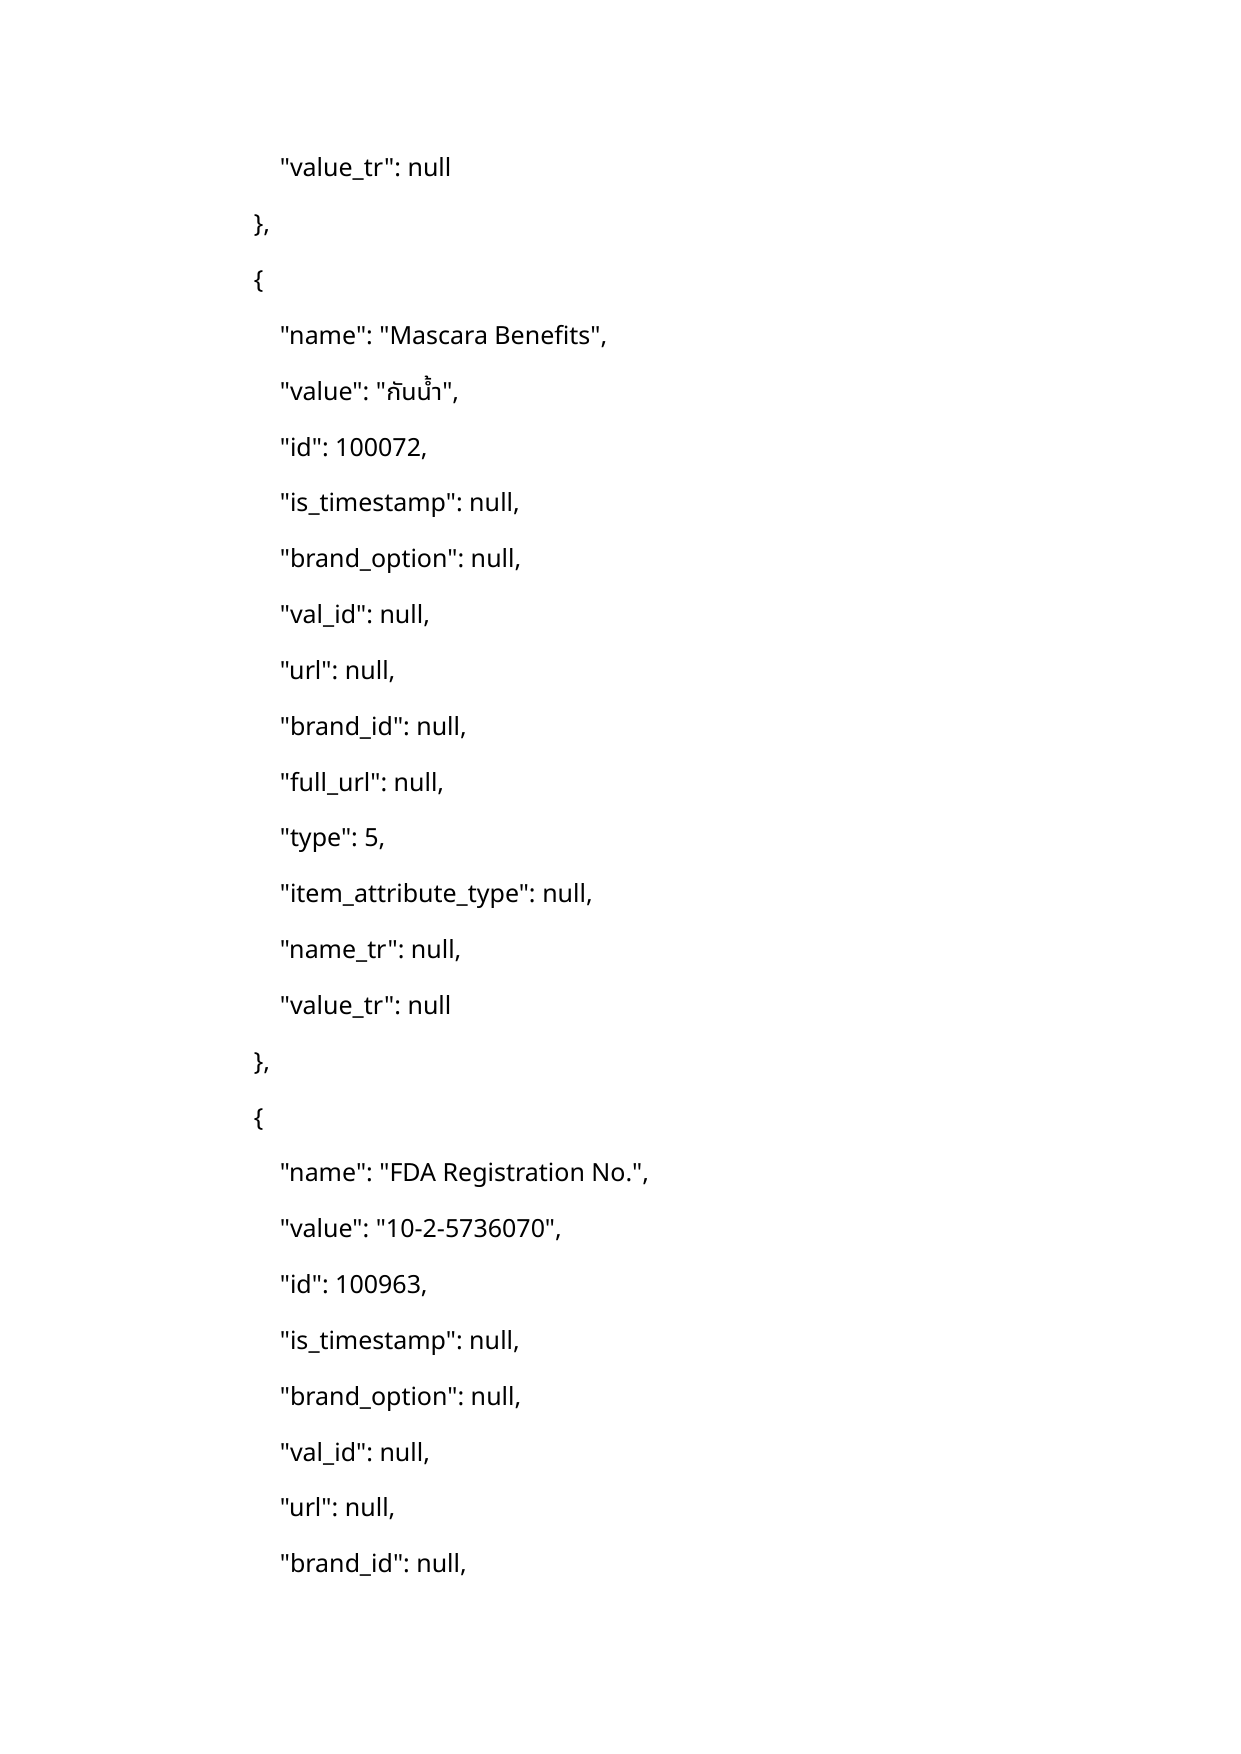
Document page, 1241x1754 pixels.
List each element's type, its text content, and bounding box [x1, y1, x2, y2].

text { [150, 262, 1090, 296]
text "url": null, [150, 652, 1090, 687]
text "name": "FDA Registration No.", [150, 1155, 1090, 1189]
text "name_tr": null, [150, 932, 1090, 966]
text "brand_option": null, [150, 1378, 1090, 1412]
text "name": "Mascara Benefits", [150, 317, 1090, 352]
text "value": "10-2-5736070", [150, 1211, 1090, 1245]
text "value": "กันน้ำ", [150, 373, 1090, 407]
text "val_id": null, [150, 1434, 1090, 1468]
text { [150, 1099, 1090, 1133]
text "value_tr": null [150, 150, 1090, 184]
text "brand_id": null, [150, 708, 1090, 742]
text "url": null, [150, 1490, 1090, 1524]
text "brand_option": null, [150, 541, 1090, 575]
text "brand_id": null, [150, 1546, 1090, 1580]
text }, [150, 206, 1090, 240]
text "is_timestamp": null, [150, 485, 1090, 519]
text "id": 100963, [150, 1267, 1090, 1301]
text "is_timestamp": null, [150, 1322, 1090, 1357]
text "value_tr": null [150, 987, 1090, 1022]
text }, [150, 1043, 1090, 1077]
text "val_id": null, [150, 597, 1090, 631]
text "id": 100072, [150, 429, 1090, 463]
text "item_attribute_type": null, [150, 876, 1090, 910]
text "type": 5, [150, 820, 1090, 854]
text "full_url": null, [150, 764, 1090, 798]
